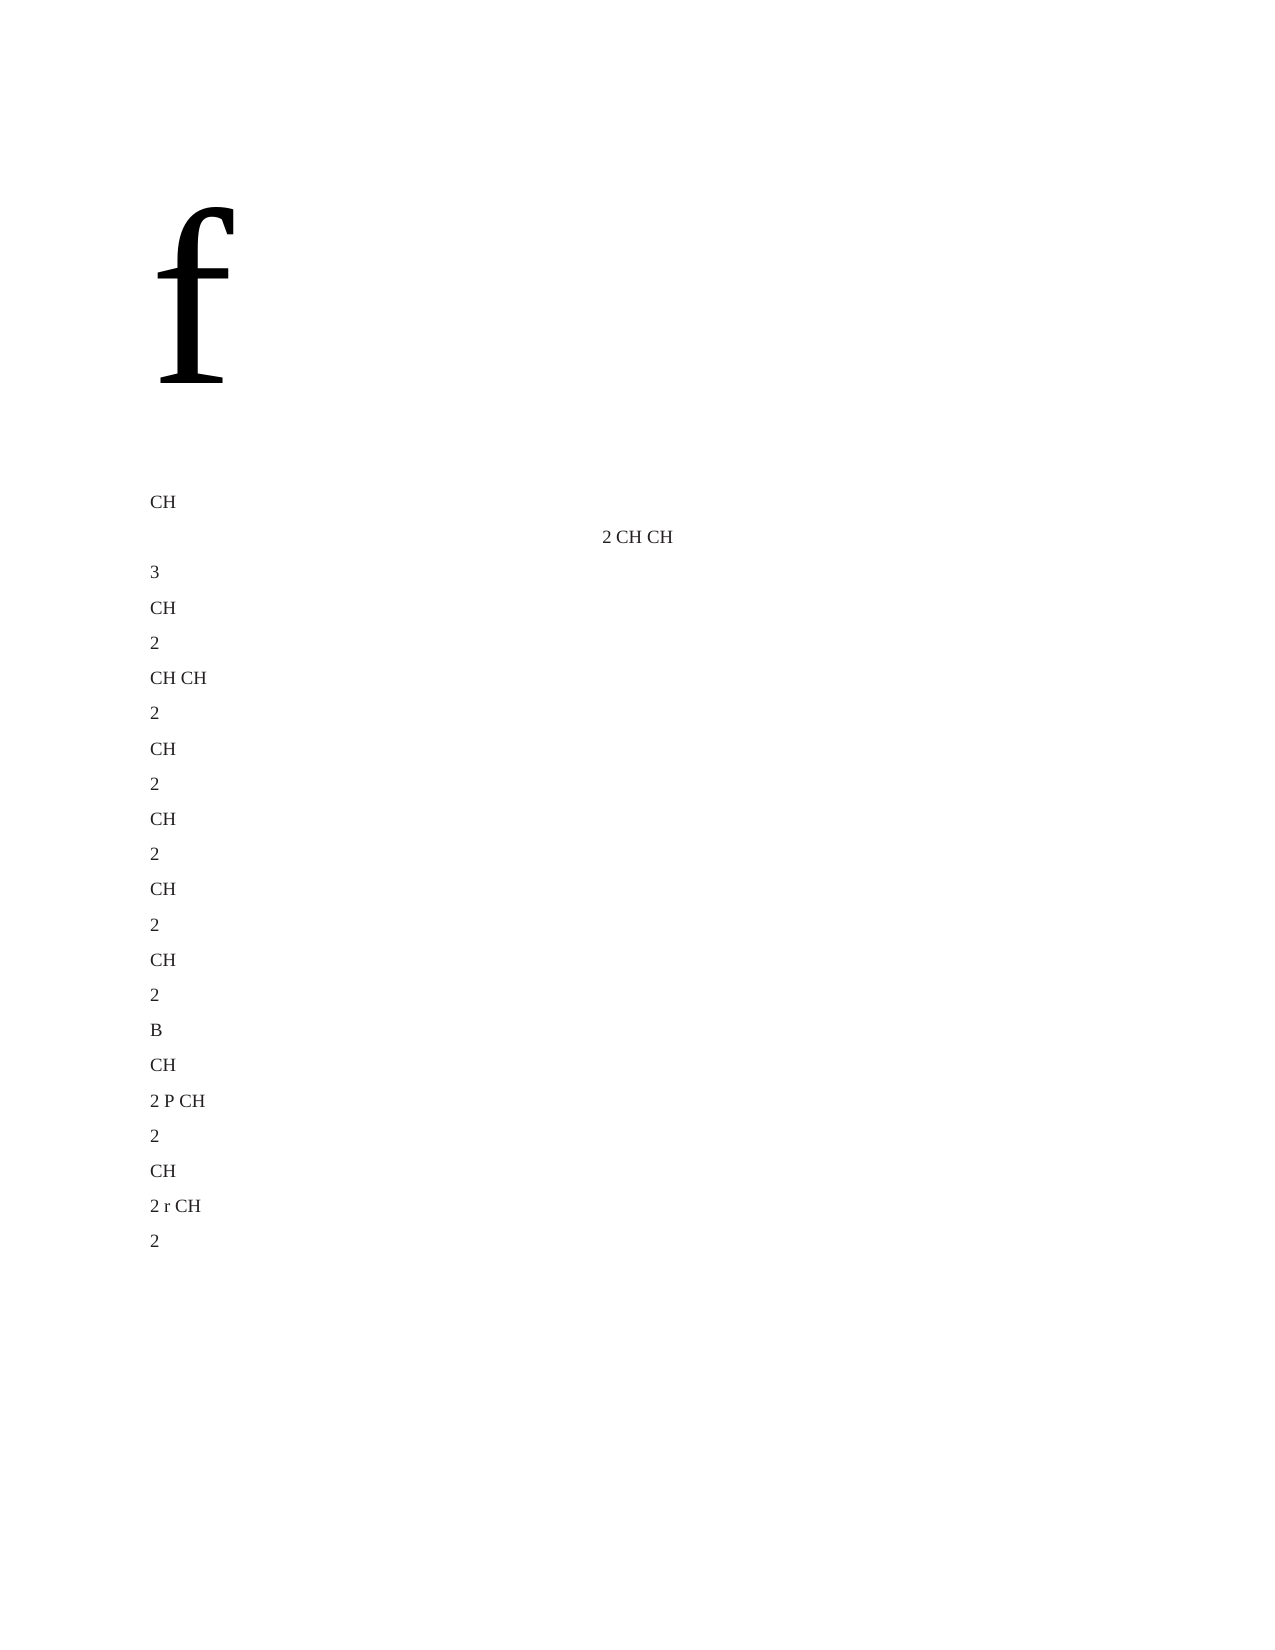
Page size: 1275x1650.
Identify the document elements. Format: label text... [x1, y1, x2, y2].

text 2 r CH [150, 1195, 1125, 1217]
text CH [150, 491, 1125, 513]
text 2 [150, 913, 1125, 935]
text CH [150, 1054, 1125, 1076]
text 2 [150, 984, 1125, 1006]
text CH [150, 808, 1125, 829]
text CH CH [150, 667, 1125, 689]
text 2 [150, 1230, 1125, 1252]
text 2 [150, 1125, 1125, 1146]
text 2 [150, 773, 1125, 794]
text 2 P CH [150, 1089, 1125, 1111]
text 2 [150, 632, 1125, 653]
text CH [150, 1160, 1125, 1182]
text 2 [150, 843, 1125, 865]
text 3 [150, 561, 1125, 583]
text f [150, 150, 1125, 437]
text CH [150, 597, 1125, 618]
text CH [150, 737, 1125, 759]
text B [150, 1019, 1125, 1041]
text 2 [150, 702, 1125, 724]
text 2 CH CH [150, 526, 1125, 548]
text CH [150, 878, 1125, 900]
text CH [150, 949, 1125, 970]
